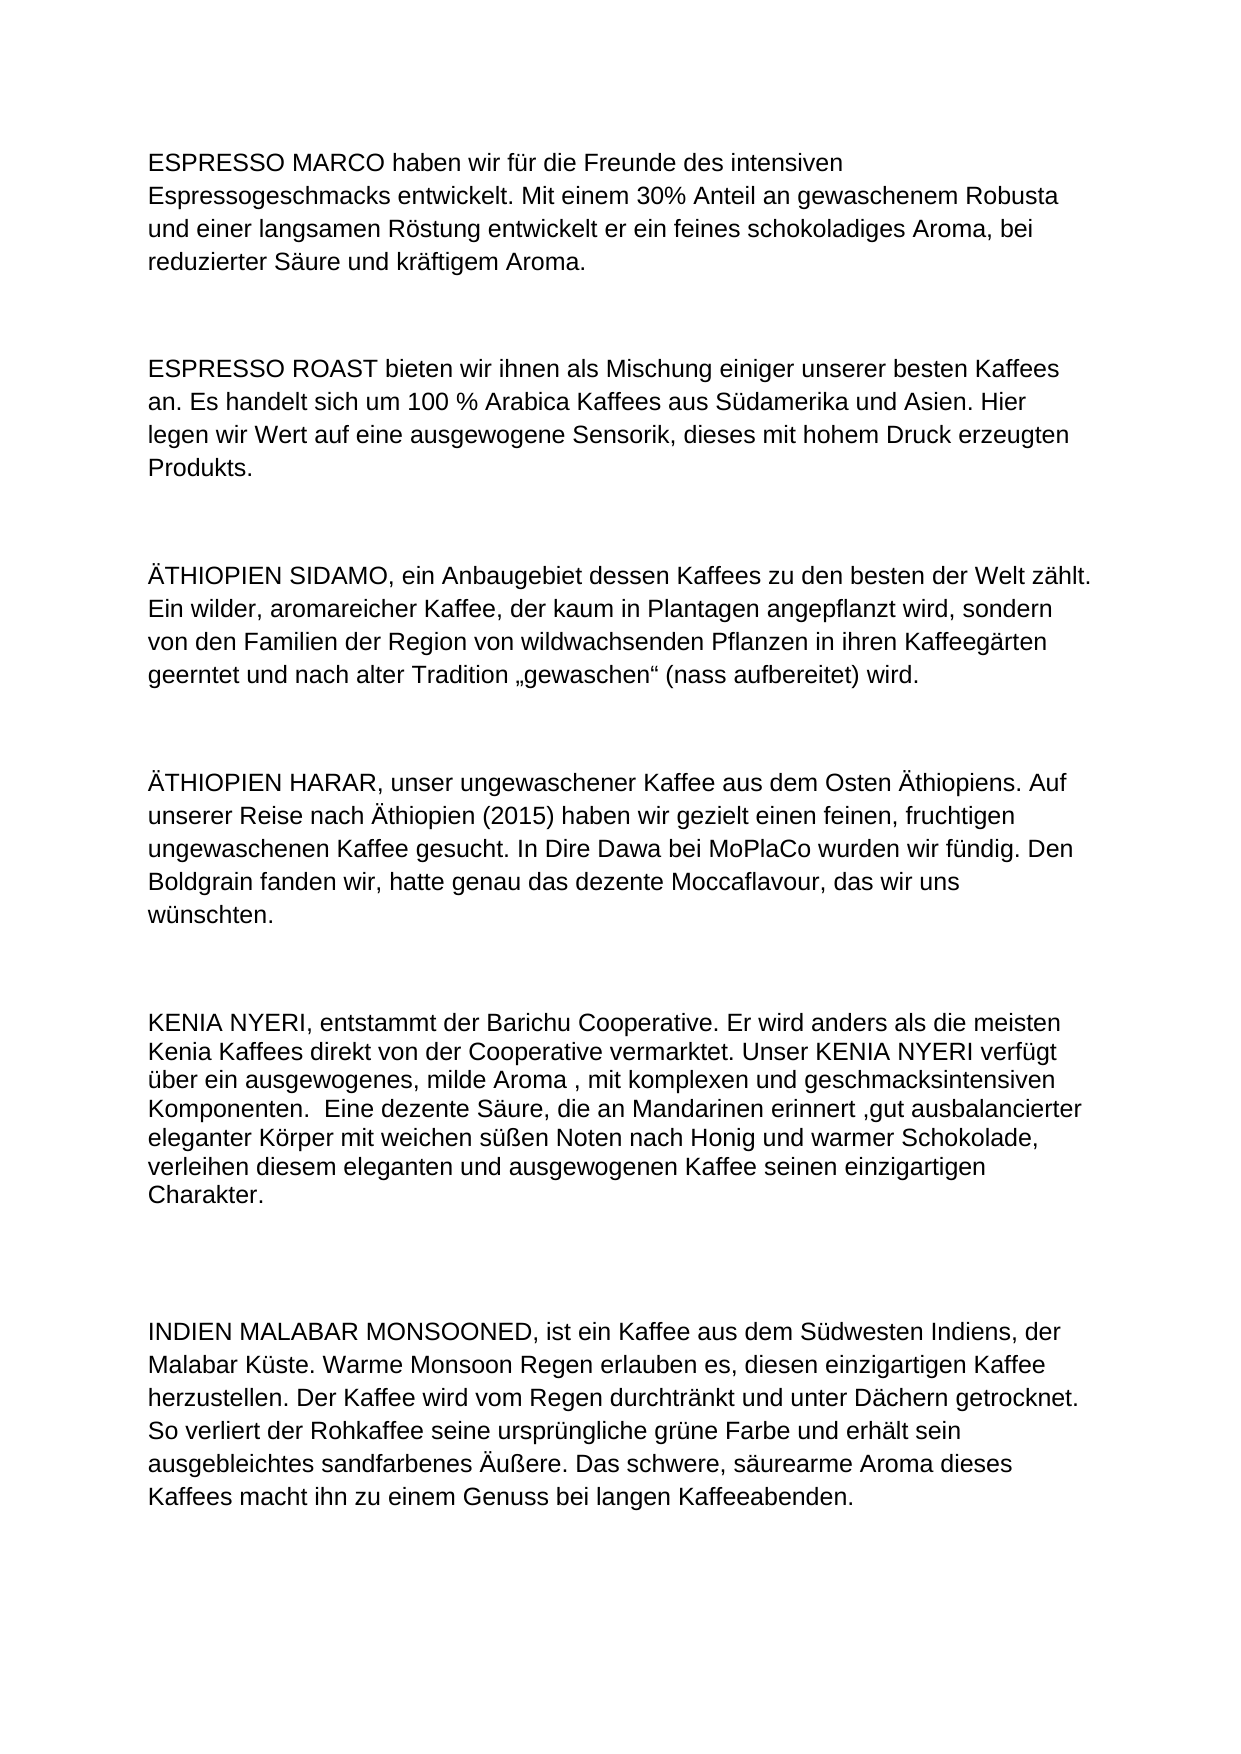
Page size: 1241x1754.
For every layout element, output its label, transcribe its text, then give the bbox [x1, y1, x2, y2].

text ÄTHIOPIEN HARAR, unser ungewaschener Kaffee aus dem Osten Äthiopiens. Auf unserer Reise nach Äthiopien (2015) haben wir gezielt einen feinen, fruchtigen ungewaschenen Kaffee gesucht. In Dire Dawa bei MoPlaCo wurden wir fündig. Den Boldgrain fanden wir, hatte genau das dezente Moccaflavour, das wir uns wünschten. [148, 768, 1093, 929]
text ESPRESSO MARCO haben wir für die Freunde des intensiven Espressogeschmacks entwickelt. Mit einem 30% Anteil an gewaschenem Robusta und einer langsamen Röstung entwickelt er ein feines schokoladiges Aroma, bei reduzierter Säure und kräftigem Aroma. [148, 148, 1093, 275]
text INDIEN MALABAR MONSOONED, ist ein Kaffee aus dem Südwesten Indiens, der Malabar Küste. Warme Monsoon Regen erlauben es, diesen einzigartigen Kaffee herzustellen. Der Kaffee wird vom Regen durchtränkt und unter Dächern getrocknet. So verliert der Rohkaffee seine ursprüngliche grüne Farbe und erhält sein ausgebleichtes sandfarbenes Äußere. Das schwere, säurearme Aroma dieses Kaffees macht ihn zu einem Genuss bei langen Kaffeeabenden. [148, 1317, 1093, 1511]
text KENIA NYERI, entstammt der Barichu Cooperative. Er wird anders als die meisten Kenia Kaffees direkt von der Cooperative vermarktet. Unser KENIA NYERI verfügt über ein ausgewogenes, milde Aroma , mit komplexen und geschmacksintensiven Komponenten. Eine dezente Säure, die an Mandarinen erinnert ,gut ausbalancierter eleganter Körper mit weichen süßen Noten nach Honig und warmer Schokolade, verleihen diesem eleganten und ausgewogenen Kaffee seinen einzigartigen Charakter. [148, 1008, 1093, 1209]
text ÄTHIOPIEN SIDAMO, ein Anbaugebiet dessen Kaffees zu den besten der Welt zählt. Ein wilder, aromareicher Kaffee, der kaum in Plantagen angepflanzt wird, sondern von den Familien der Region von wildwachsenden Pflanzen in ihren Kaffeegärten geerntet und nach alter Tradition „gewaschen“ (nass aufbereitet) wird. [148, 561, 1093, 689]
text ESPRESSO ROAST bieten wir ihnen als Mischung einiger unserer besten Kaffees an. Es handelt sich um 100 % Arabica Kaffees aus Südamerika und Asien. Hier legen wir Wert auf eine ausgewogene Sensorik, dieses mit hohem Druck erzeugten Produkts. [148, 354, 1093, 482]
